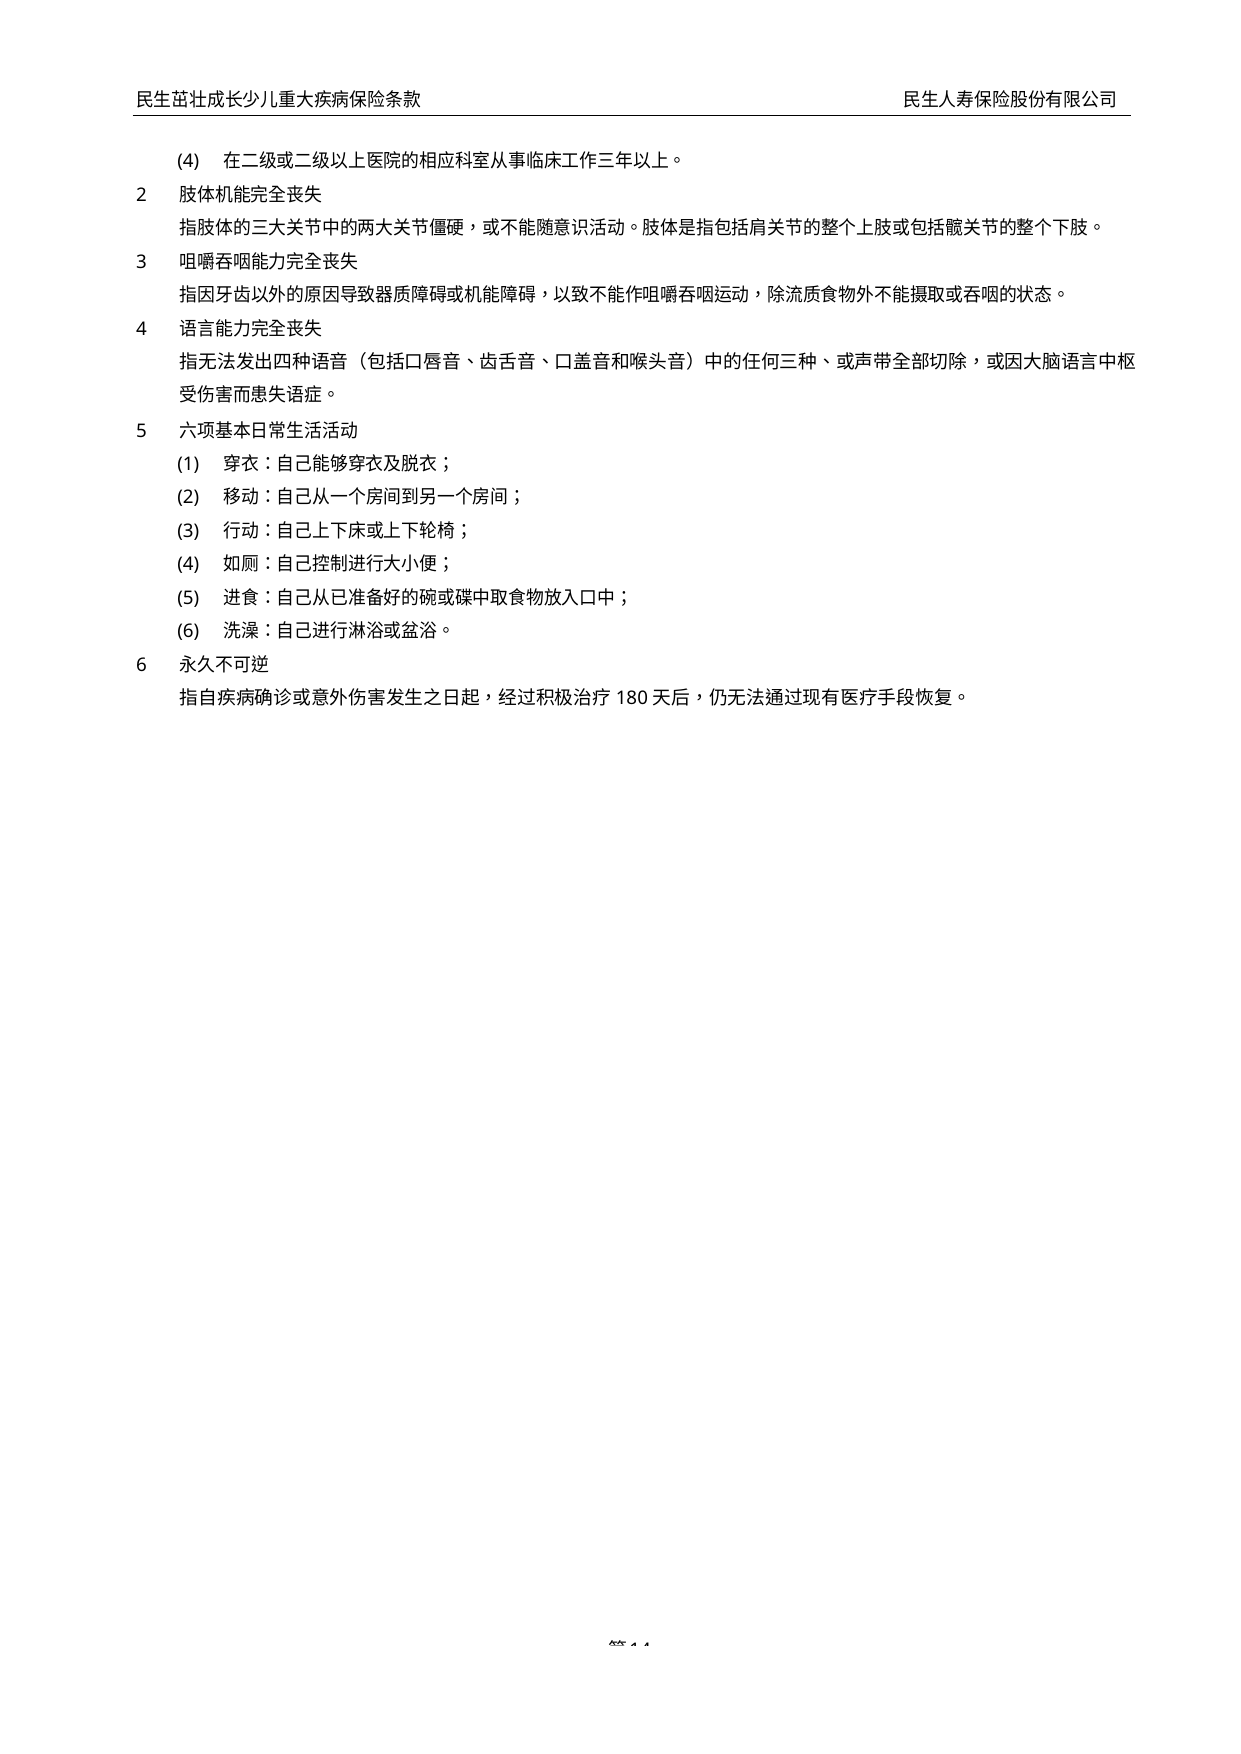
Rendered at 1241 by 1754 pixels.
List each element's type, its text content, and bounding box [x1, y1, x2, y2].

list 在二级或二级以上医院的相应科室从事临床工作三年以上。 [177, 148, 1148, 173]
list 行动：自己上下床或上下轮椅； [177, 517, 1148, 543]
list 洗澡：自己进行淋浴或盆浴。 [177, 618, 1148, 643]
list 移动：自己从一个房间到另一个房间； [177, 484, 1148, 509]
list 进食：自己从已准备好的碗或碟中取食物放入口中； [177, 584, 1148, 610]
list 咀嚼吞咽能力完全丧失 [136, 248, 1148, 274]
text 指无法发出四种语音（包括口唇音、齿舌音、口盖音和喉头音）中的任何三种、或声带全部切除，或因大脑语言中枢受伤害而患失语症。 [179, 348, 1137, 407]
list 穿衣：自己能够穿衣及脱衣； [177, 450, 1148, 476]
text 指自疾病确诊或意外伤害发生之日起，经过积极治疗 180 天后，仍无法通过现有医疗手段恢复。 [179, 684, 1148, 710]
list 语言能力完全丧失 [136, 315, 1148, 341]
list 如厕：自己控制进行大小便； [177, 551, 1148, 576]
list 肢体机能完全丧失 [136, 181, 1148, 207]
list 永久不可逆 [136, 651, 1148, 677]
list 六项基本日常生活活动 [136, 417, 1148, 442]
text 指因牙齿以外的原因导致器质障碍或机能障碍，以致不能作咀嚼吞咽运动，除流质食物外不能摄取或吞咽的状态。 [179, 282, 1148, 307]
text 指肢体的三大关节中的两大关节僵硬，或不能随意识活动。肢体是指包括肩关节的整个上肢或包括髋关节的整个下肢。 [179, 215, 1148, 240]
